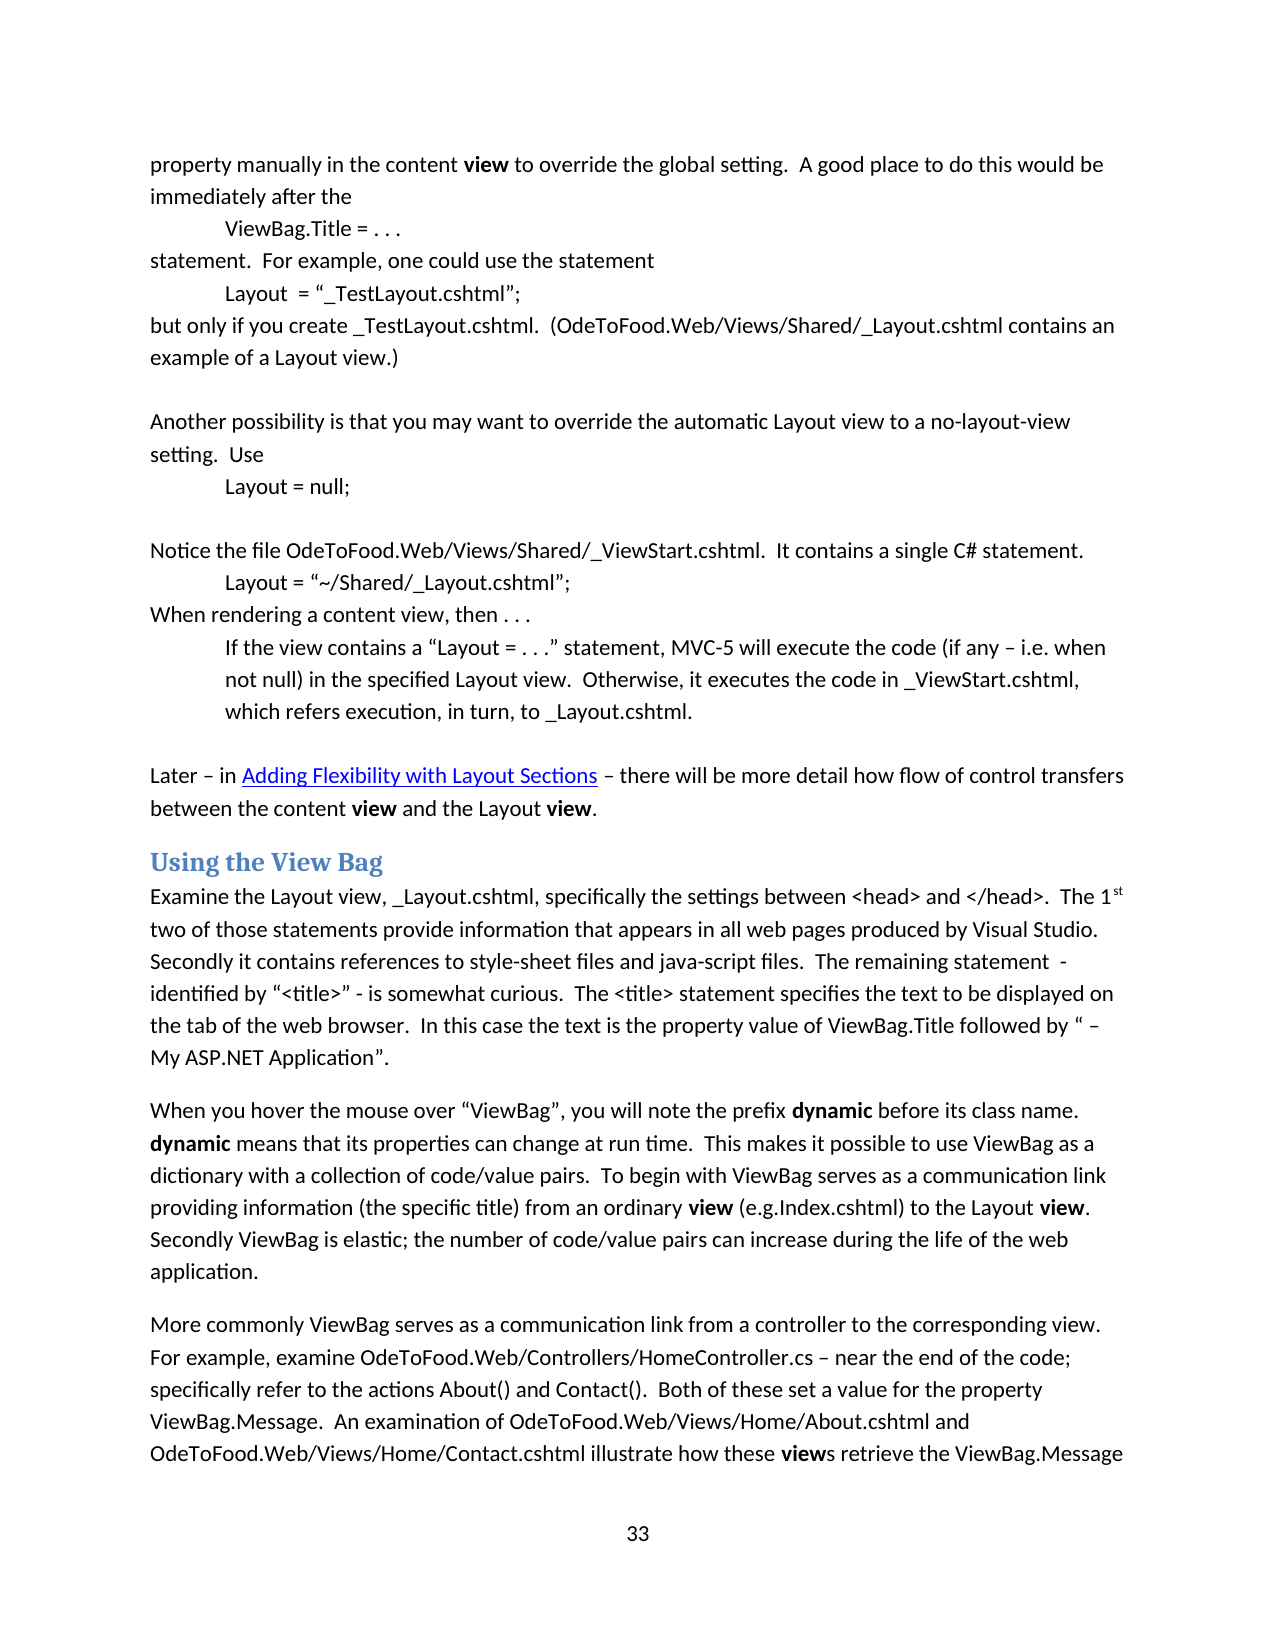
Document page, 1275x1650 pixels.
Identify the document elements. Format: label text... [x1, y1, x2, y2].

text Layout = “~/Shared/_Layout.cshtml”; [225, 568, 1125, 596]
text statement. For example, one could use the statement [150, 247, 1125, 274]
text Examine the Layout view, _Layout.cshtml, specifically the settings between <head> and </head>. The 1st two of those statements provide information that appears in all web pages produced by Visual Studio. Secondly it contains references to style-sheet files and java-script files. The remaining statement - identified by “<title>” - is somewhat curious. The <title> statement specifies the text to be displayed on the tab of the web browser. In this case the text is the property value of ViewBag.Title followed by “ – My ASP.NET Application”. [150, 882, 1125, 1071]
subtitle Using the View Bag [150, 847, 1125, 878]
text but only if you create _TestLayout.cshtml. (OdeToFood.Web/Views/Shared/_Layout.cshtml contains an example of a Layout view.) [150, 311, 1125, 371]
text Later – in Adding Flexibility with Layout Sections – there will be more detail how flow of control transfers between the content view and the Layout view. [150, 762, 1125, 822]
text Layout = null; [225, 472, 1125, 500]
text When rendering a content view, then . . . [150, 601, 1125, 629]
text If the view contains a “Layout = . . .” statement, MVC-5 will execute the code (if any – i.e. when not null) in the specified Layout view. Otherwise, it executes the code in _ViewStart.cshtml, which refers execution, in turn, to _Layout.cshtml. [225, 633, 1125, 725]
text Another possibility is that you may want to override the automatic Layout view to a no-layout-view setting. Use [150, 407, 1125, 468]
text Layout = “_TestLayout.cshtml”; [225, 279, 1125, 307]
text Notice the file OdeToFood.Web/Views/Shared/_ViewStart.cshtml. It contains a single C# statement. [150, 536, 1125, 564]
text ViewBag.Title = . . . [225, 214, 1125, 242]
